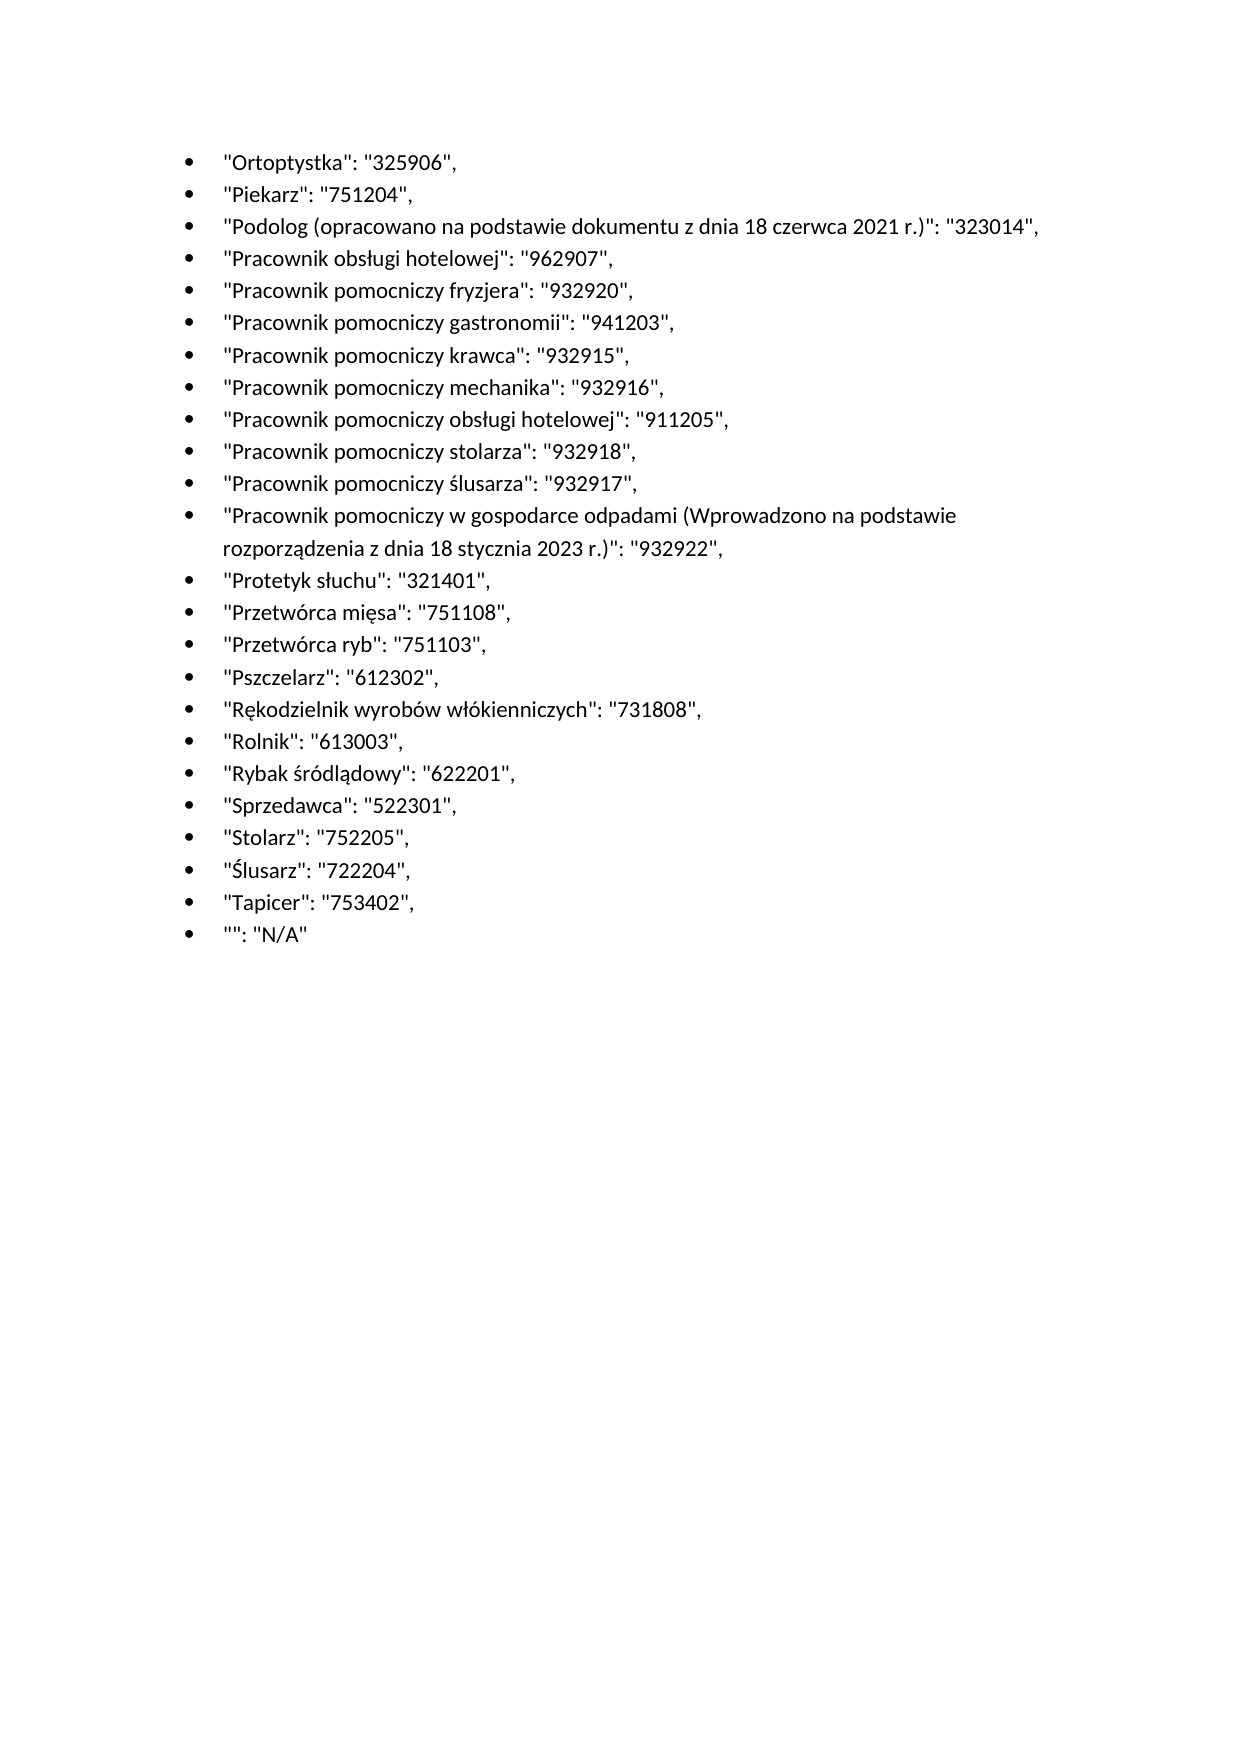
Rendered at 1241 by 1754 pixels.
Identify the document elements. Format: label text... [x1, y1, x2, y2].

list "": "N/A" [185, 920, 1093, 948]
list "Pszczelarz": "612302", [185, 663, 1093, 691]
list "Tapicer": "753402", [185, 888, 1093, 916]
list "Pracownik obsługi hotelowej": "962907", [185, 244, 1093, 272]
list "Przetwórca ryb": "751103", [185, 630, 1093, 658]
list "Protetyk słuchu": "321401", [185, 566, 1093, 594]
list "Pracownik pomocniczy obsługi hotelowej": "911205", [185, 405, 1093, 433]
list "Rybak śródlądowy": "622201", [185, 759, 1093, 787]
list "Ślusarz": "722204", [185, 856, 1093, 884]
list "Stolarz": "752205", [185, 823, 1093, 852]
list "Rolnik": "613003", [185, 727, 1093, 755]
list "Pracownik pomocniczy fryzjera": "932920", [185, 276, 1093, 304]
list "Podolog (opracowano na podstawie dokumentu z dnia 18 czerwca 2021 r.)": "323014", [185, 212, 1093, 240]
list "Pracownik pomocniczy stolarza": "932918", [185, 437, 1093, 465]
list "Pracownik pomocniczy w gospodarce odpadami (Wprowadzono na podstawie rozporządzenia z dnia 18 stycznia 2023 r.)": "932922", [185, 502, 1093, 562]
list "Pracownik pomocniczy ślusarza": "932917", [185, 469, 1093, 497]
list "Rękodzielnik wyrobów włókienniczych": "731808", [185, 695, 1093, 723]
list "Pracownik pomocniczy krawca": "932915", [185, 341, 1093, 369]
list "Sprzedawca": "522301", [185, 791, 1093, 819]
list "Przetwórca mięsa": "751108", [185, 598, 1093, 626]
list "Pracownik pomocniczy mechanika": "932916", [185, 373, 1093, 401]
list "Piekarz": "751204", [185, 180, 1093, 208]
list "Ortoptystka": "325906", [185, 148, 1093, 176]
list "Pracownik pomocniczy gastronomii": "941203", [185, 308, 1093, 337]
